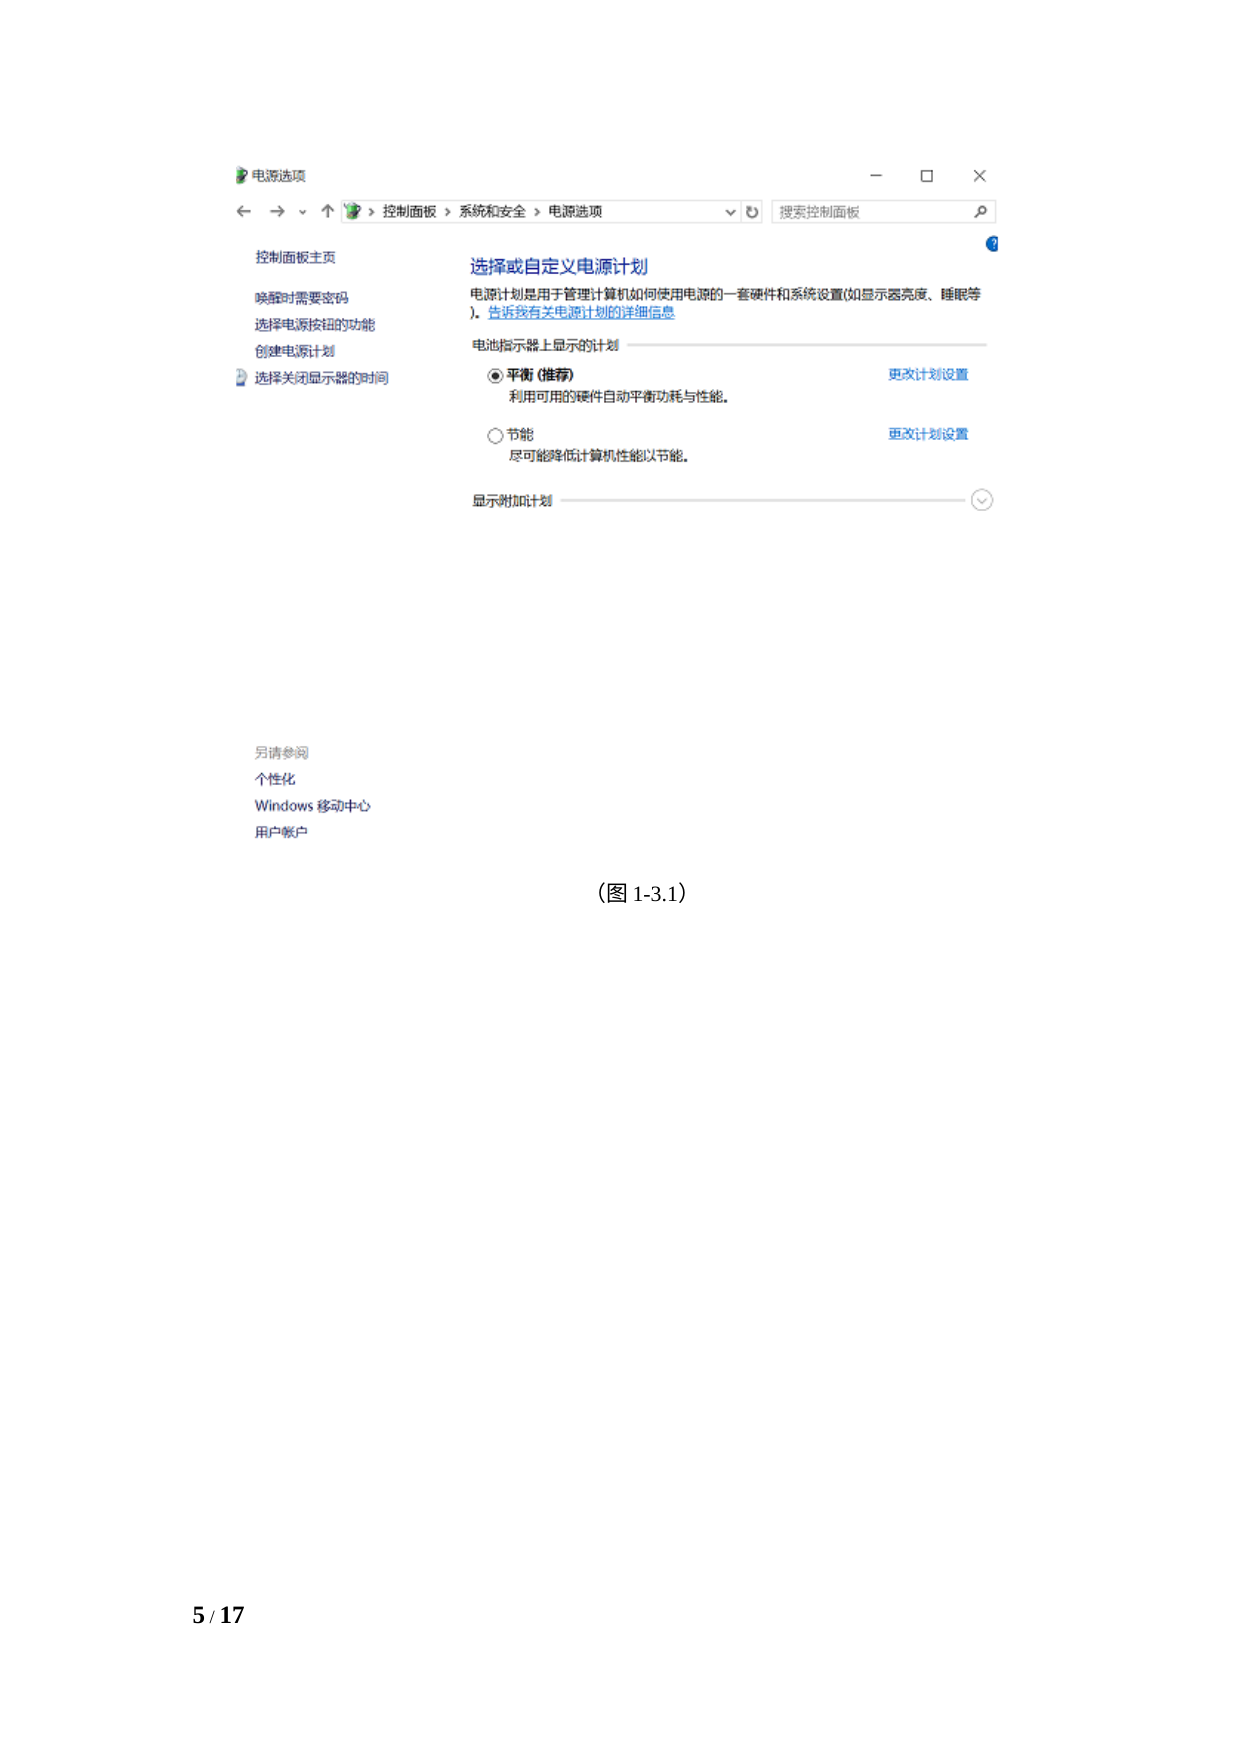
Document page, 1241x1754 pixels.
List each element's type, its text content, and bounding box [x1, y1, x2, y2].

text （图1-3.1） [231, 875, 1053, 908]
picture [236, 160, 1004, 859]
